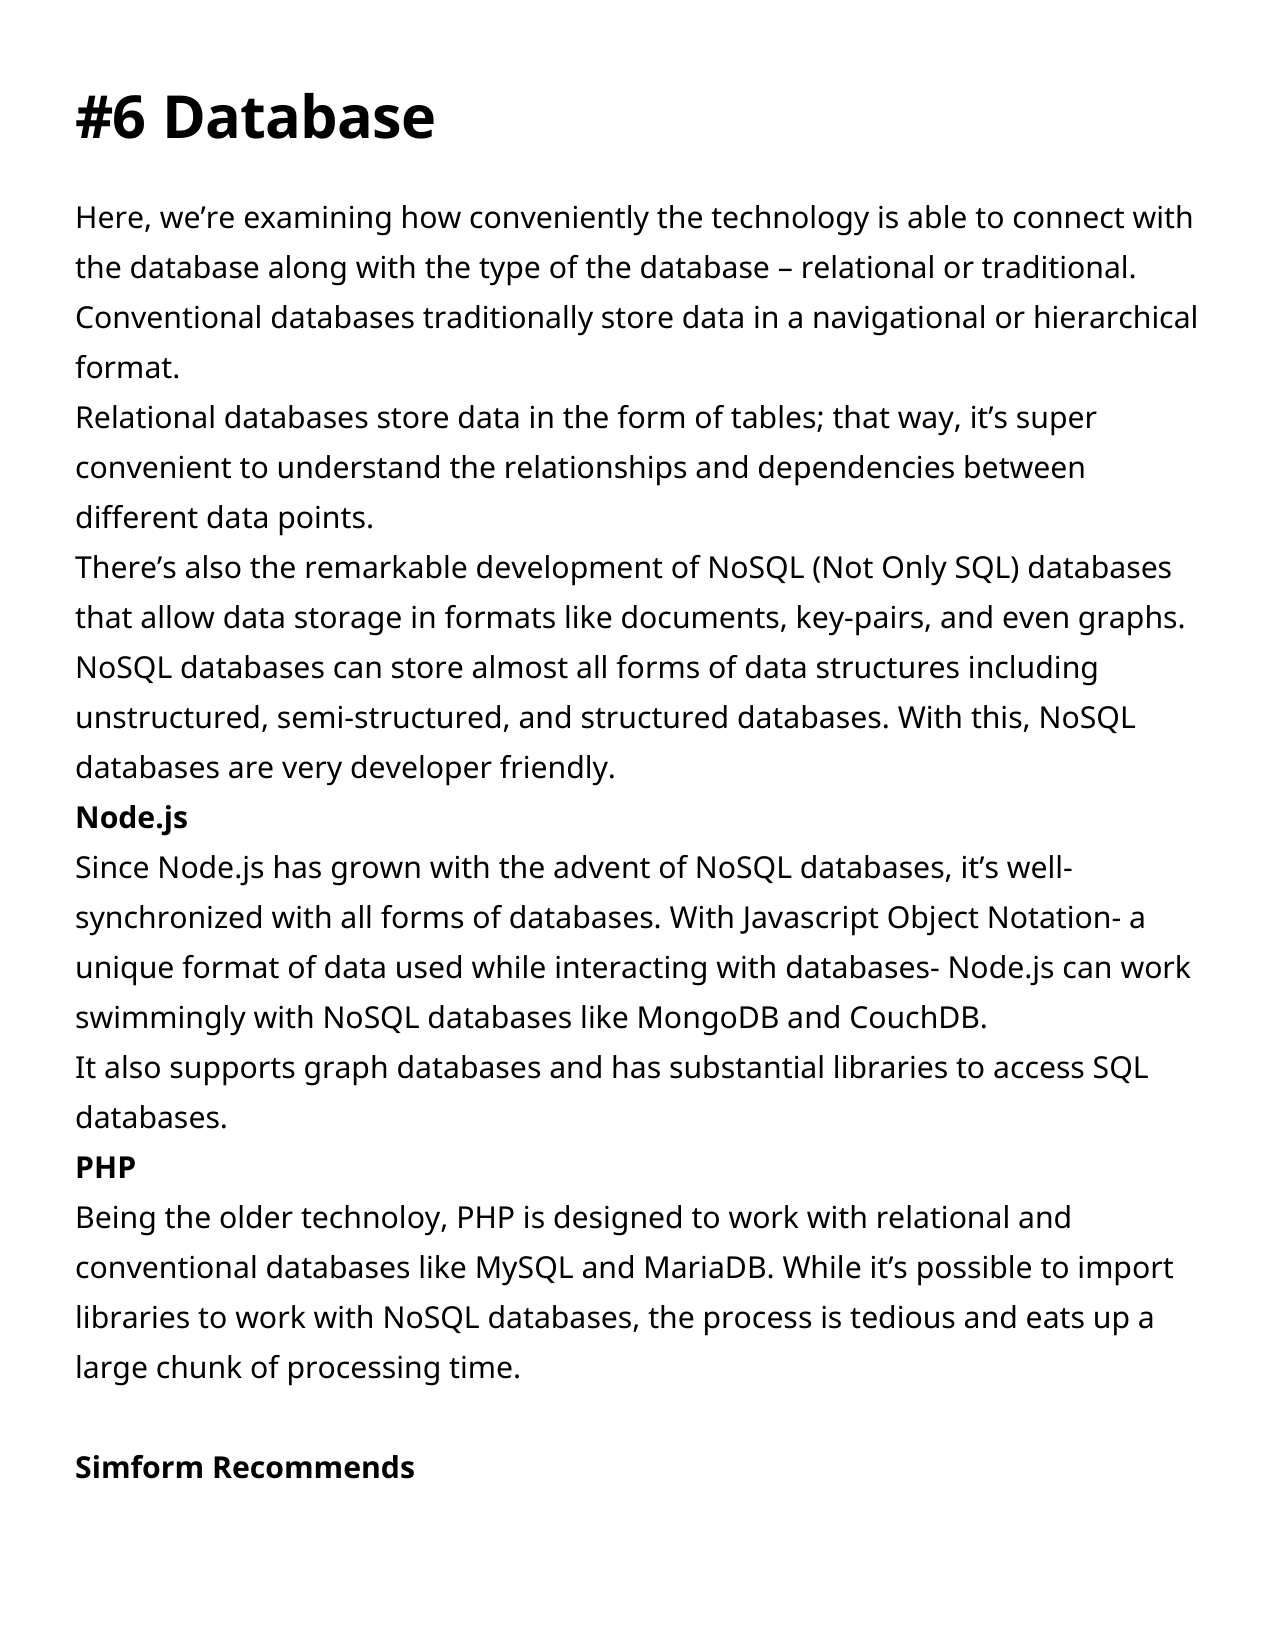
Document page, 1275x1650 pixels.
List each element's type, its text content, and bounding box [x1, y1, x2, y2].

text There’s also the remarkable development of NoSQL (Not Only SQL) databases that allow data storage in formats like documents, key-pairs, and even graphs. [75, 537, 1200, 637]
text Simform Recommends [75, 1437, 1200, 1487]
text It also supports graph databases and has substantial libraries to access SQL databases. [75, 1037, 1200, 1137]
text #6 Database [75, 75, 1200, 156]
text Being the older technoloy, PHP is designed to work with relational and conventional databases like MySQL and MariaDB. While it’s possible to import libraries to work with NoSQL databases, the process is tedious and eats up a large chunk of processing time. [75, 1187, 1200, 1387]
text PHP [75, 1137, 1200, 1187]
text NoSQL databases can store almost all forms of data structures including unstructured, semi-structured, and structured databases. With this, NoSQL databases are very developer friendly. [75, 637, 1200, 787]
text Relational databases store data in the form of tables; that way, it’s super convenient to understand the relationships and dependencies between different data points. [75, 387, 1200, 537]
text Node.js [75, 787, 1200, 837]
text Here, we’re examining how conveniently the technology is able to connect with the database along with the type of the database – relational or traditional. Conventional databases traditionally store data in a navigational or hierarchical format. [75, 187, 1200, 387]
text Since Node.js has grown with the advent of NoSQL databases, it’s well-synchronized with all forms of databases. With Javascript Object Notation- a unique format of data used while interacting with databases- Node.js can work swimmingly with NoSQL databases like MongoDB and CouchDB. [75, 837, 1200, 1037]
